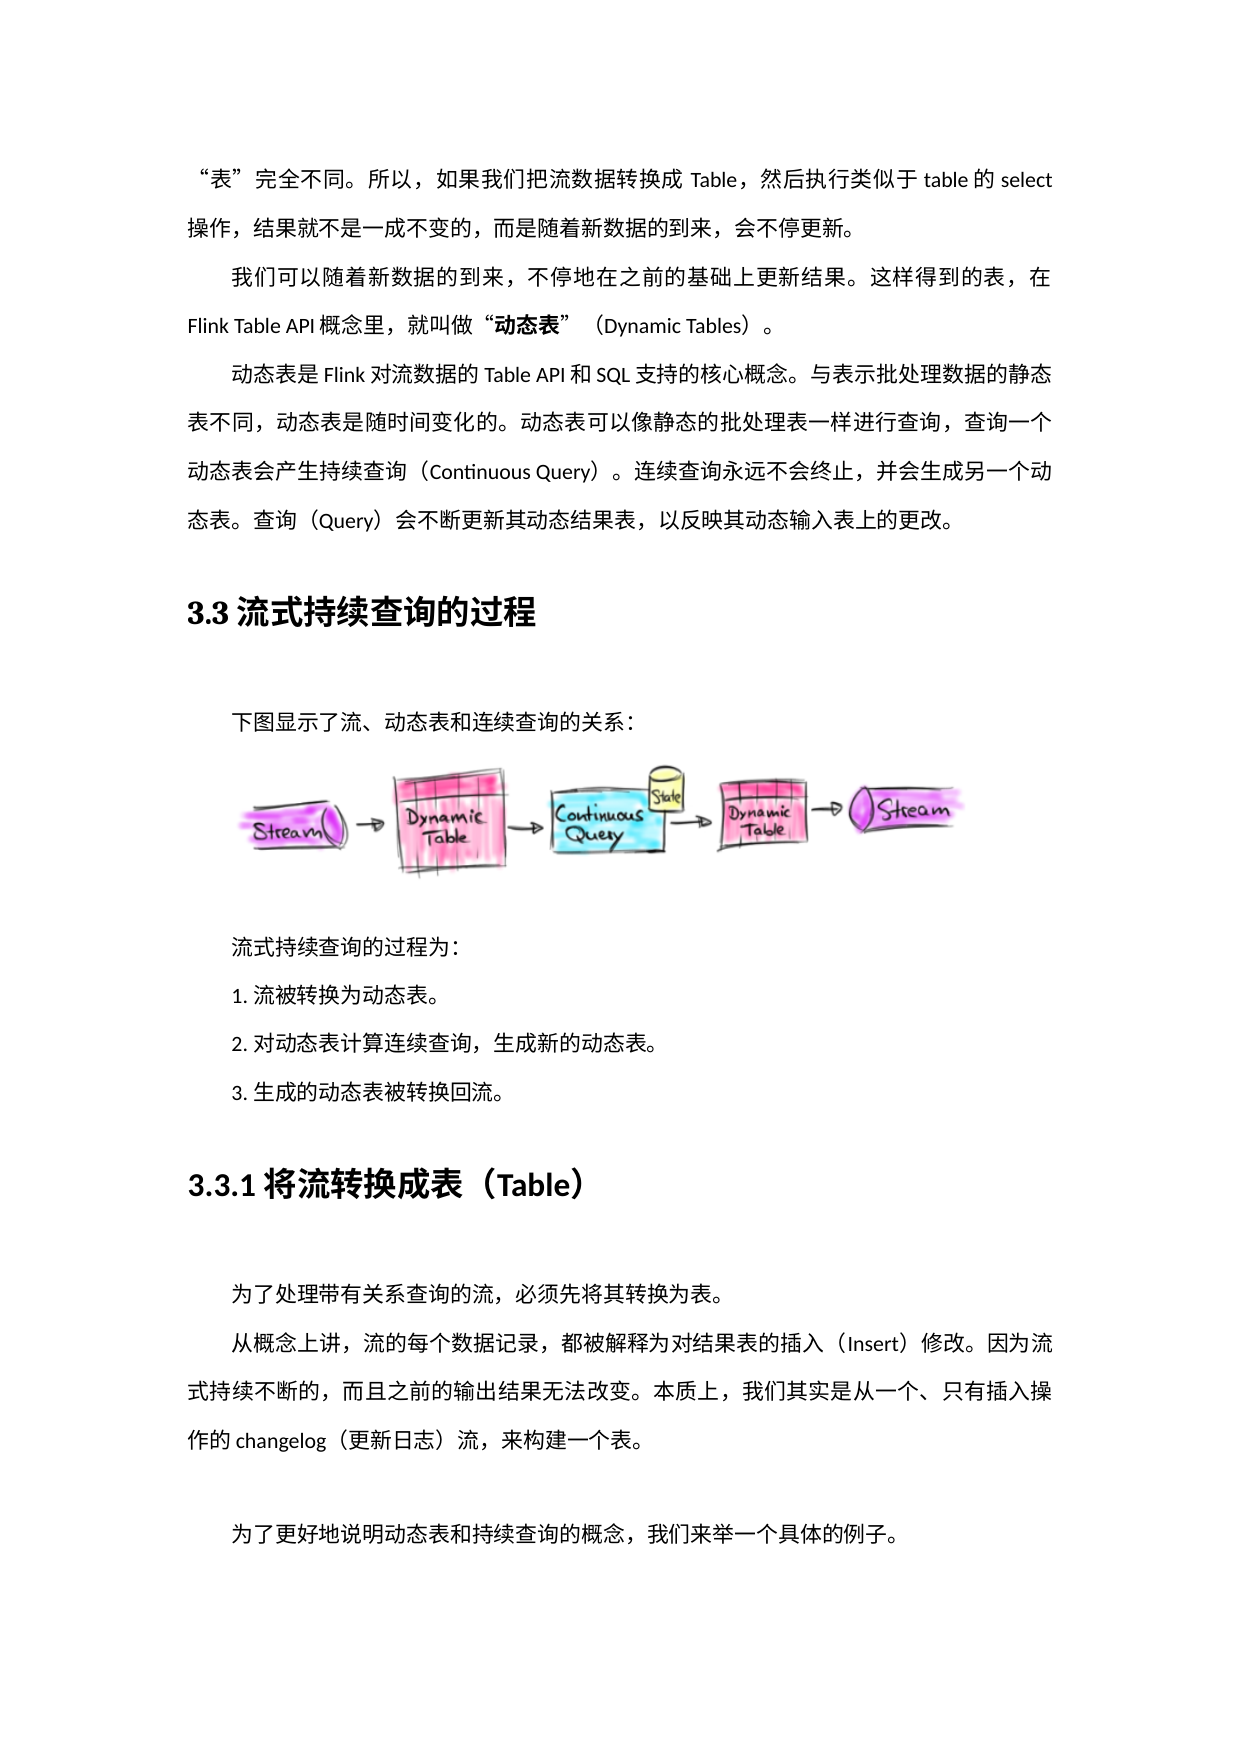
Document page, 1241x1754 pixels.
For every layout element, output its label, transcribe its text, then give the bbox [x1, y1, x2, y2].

text 下图显示了流、动态表和连续查询的关系： [187, 705, 1053, 737]
text 从概念上讲，流的每个数据记录，都被解释为对结果表的插入（Insert）修改。因为流式持续不断的，而且之前的输出结果无法改变。本质上，我们其实是从一个、只有插入操作的changelog（更新日志）流，来构建一个表。 [187, 1325, 1053, 1455]
text 我们可以随着新数据的到来，不停地在之前的基础上更新结果。这样得到的表，在Flink Table API概念里，就叫做“动态表”（Dynamic Tables）。 [187, 259, 1053, 340]
text 2. 对动态表计算连续查询，生成新的动态表。 [187, 1026, 1053, 1058]
text 1. 流被转换为动态表。 [187, 977, 1053, 1010]
text 流式持续查询的过程为： [187, 929, 1053, 962]
text 3. 生成的动态表被转换回流。 [187, 1074, 1053, 1107]
text 为了处理带有关系查询的流，必须先将其转换为表。 [187, 1277, 1053, 1309]
text 为了更好地说明动态表和持续查询的概念，我们来举一个具体的例子。 [187, 1517, 1053, 1549]
picture [231, 753, 988, 885]
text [187, 162, 1053, 243]
text 动态表是Flink对流数据的Table API和SQL支持的核心概念。与表示批处理数据的静态表不同，动态表是随时间变化的。动态表可以像静态的批处理表一样进行查询，查询一个动态表会产生持续查询（Continuous Query）。连续查询永远不会终止，并会生成另一个动态表。查询（Query）会不断更新其动态结果表，以反映其动态输入表上的更改。 [187, 356, 1053, 535]
subtitle 3.3 流式持续查询的过程 [187, 578, 1053, 643]
subtitle 3.3.1 将流转换成表（Table） [187, 1149, 1053, 1214]
